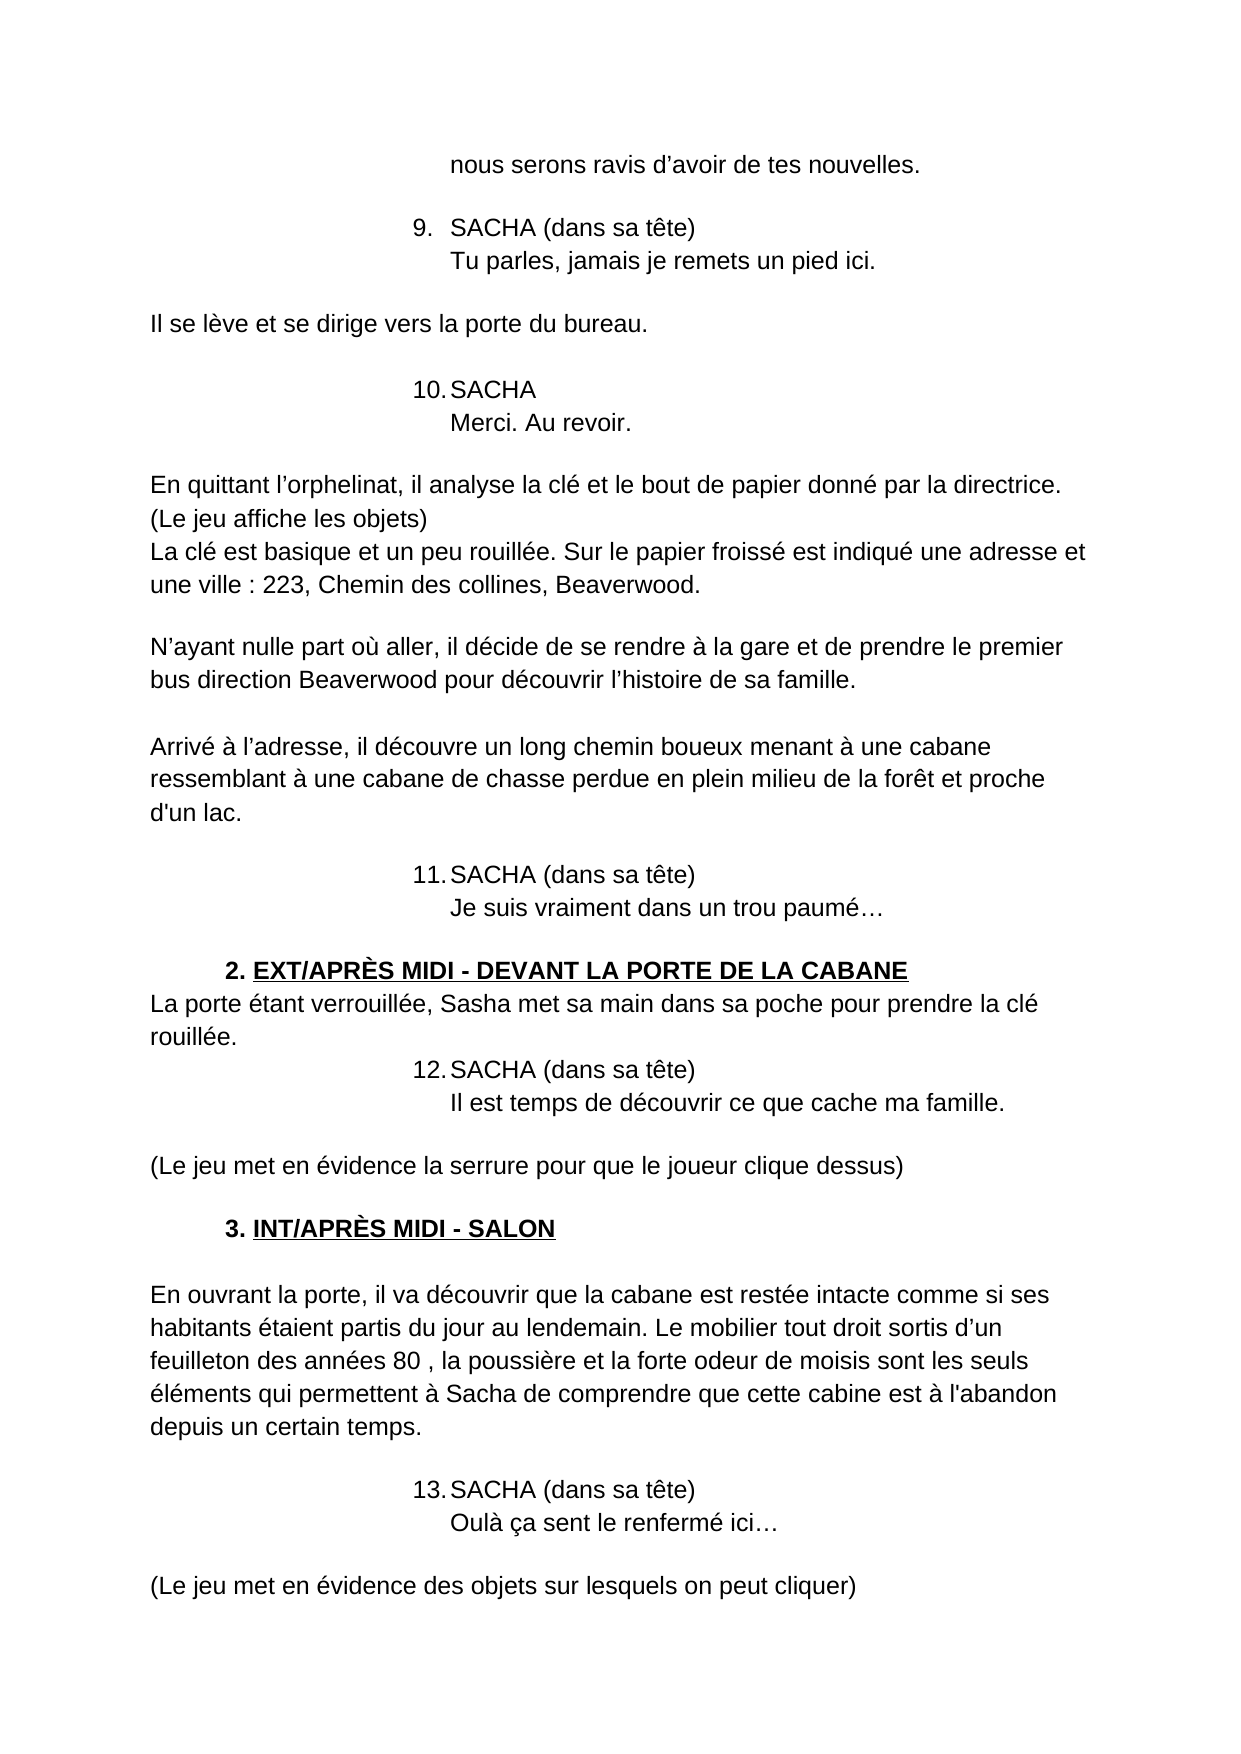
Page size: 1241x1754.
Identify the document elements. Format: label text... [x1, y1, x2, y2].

text (Le jeu met en évidence des objets sur lesquels on peut cliquer) [150, 1571, 1090, 1599]
text (Le jeu met en évidence la serrure pour que le joueur clique dessus) [150, 1151, 1090, 1210]
list SACHA (dans sa tête) Tu parles, jamais je remets un pied ici. [412, 213, 1090, 305]
text Arrivé à l’adresse, il découvre un long chemin boueux menant à une cabane ressemblant à une cabane de chasse perdue en plein milieu de la forêt et proche d'un lac. [150, 731, 1090, 856]
text N’ayant nulle part où aller, il décide de se rendre à la gare et de prendre le premier bus direction Beaverwood pour découvrir l’histoire de sa famille. [150, 632, 1090, 694]
text La porte étant verrouillée, Sasha met sa main dans sa poche pour prendre la clé rouillée. [150, 989, 1090, 1051]
list SACHA (dans sa tête) Il est temps de découvrir ce que cache ma famille. [412, 1055, 1090, 1147]
list SACHA (dans sa tête) Je suis vraiment dans un trou paumé… [412, 860, 1090, 952]
text Il se lève et se dirige vers la porte du bureau. [150, 309, 1090, 337]
text 2. EXT/APRÈS MIDI - DEVANT LA PORTE DE LA CABANE [150, 956, 1090, 985]
text En ouvrant la porte, il va découvrir que la cabane est restée intacte comme si ses habitants étaient partis du jour au lendemain. Le mobilier tout droit sortis d’un feuilleton des années 80 , la poussière et la forte odeur de moisis sont les seuls éléments qui permettent à Sacha de comprendre que cette cabine est à l'abandon depuis un certain temps. [150, 1280, 1090, 1471]
text 3. INT/APRÈS MIDI - SALON [150, 1214, 1090, 1243]
text En quittant l’orphelinat, il analyse la clé et le bout de papier donné par la directrice. (Le jeu affiche les objets) La clé est basique et un peu rouillée. Sur le papier froissé est indiqué une adresse et une ville : 223, Chemin des collines, Beaverwood. [150, 471, 1090, 628]
list SACHA Merci. Au revoir. [412, 375, 1090, 467]
list SACHA (dans sa tête) Oulà ça sent le renfermé ici… [412, 1475, 1090, 1567]
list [412, 150, 1090, 209]
